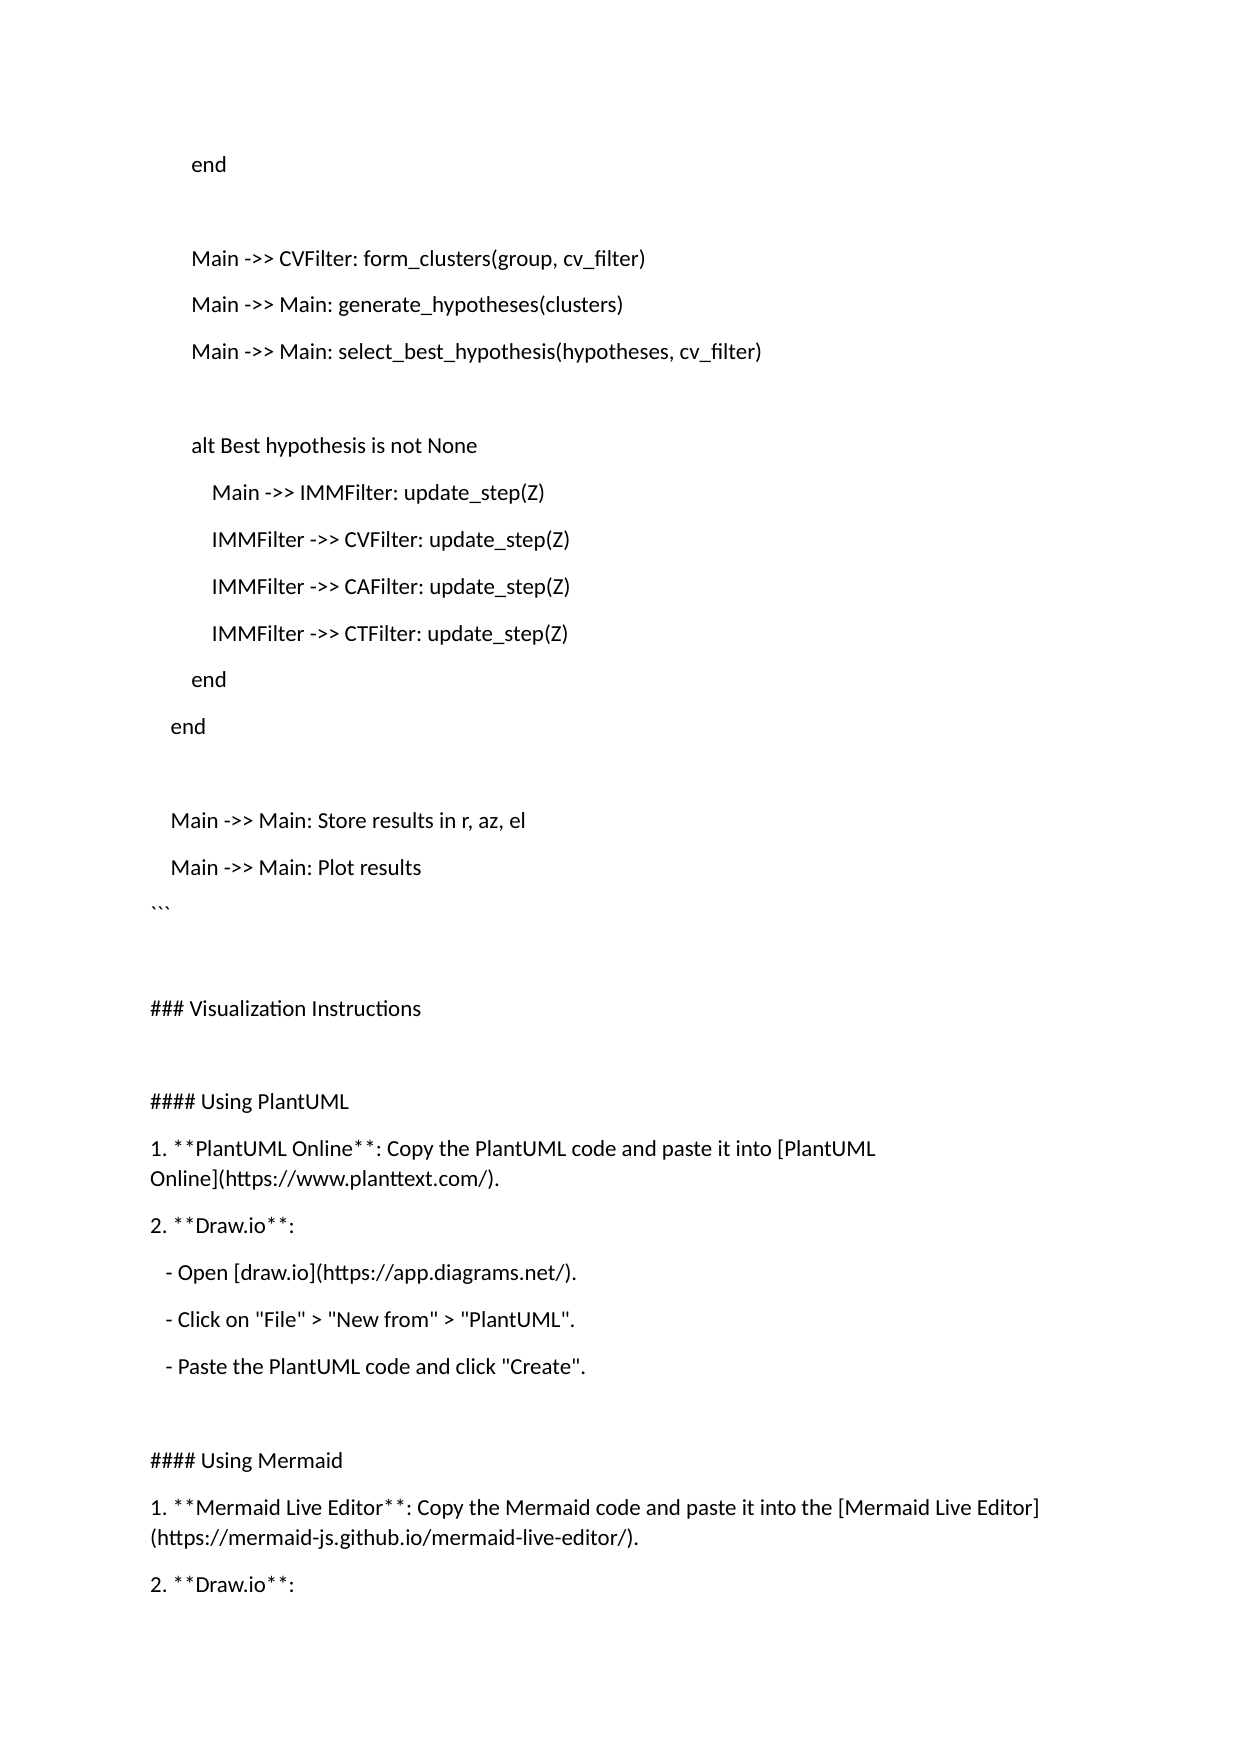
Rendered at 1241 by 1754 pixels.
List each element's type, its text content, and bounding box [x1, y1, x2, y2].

text Main ->> CVFilter: form_clusters(group, cv_filter) [150, 244, 1090, 272]
text 2. **Draw.io**: [150, 1211, 1090, 1239]
text Main ->> Main: select_best_hypothesis(hypotheses, cv_filter) [150, 337, 1090, 366]
text Main ->> IMMFilter: update_step(Z) [150, 478, 1090, 506]
text end [150, 150, 1090, 178]
text - Open [draw.io](https://app.diagrams.net/). [150, 1258, 1090, 1286]
text Main ->> Main: Plot results [150, 853, 1090, 881]
text IMMFilter ->> CTFilter: update_step(Z) [150, 619, 1090, 647]
text Main ->> Main: Store results in r, az, el [150, 806, 1090, 834]
text IMMFilter ->> CVFilter: update_step(Z) [150, 525, 1090, 553]
text IMMFilter ->> CAFilter: update_step(Z) [150, 572, 1090, 600]
text 1. **Mermaid Live Editor**: Copy the Mermaid code and paste it into the [Mermaid Live Editor](https://mermaid-js.github.io/mermaid-live-editor/). [150, 1493, 1090, 1551]
text #### Using PlantUML [150, 1087, 1090, 1116]
text ### Visualization Instructions [150, 994, 1090, 1022]
text 1. **PlantUML Online**: Copy the PlantUML code and paste it into [PlantUML Online](https://www.planttext.com/). [150, 1134, 1090, 1193]
text Main ->> Main: generate_hypotheses(clusters) [150, 291, 1090, 319]
text end [150, 712, 1090, 741]
text end [150, 666, 1090, 694]
text - Click on "File" > "New from" > "PlantUML". [150, 1305, 1090, 1333]
text alt Best hypothesis is not None [150, 431, 1090, 459]
text 2. **Draw.io**: [150, 1570, 1090, 1598]
text - Paste the PlantUML code and click "Create". [150, 1352, 1090, 1380]
text #### Using Mermaid [150, 1446, 1090, 1474]
text ``` [150, 900, 1090, 928]
